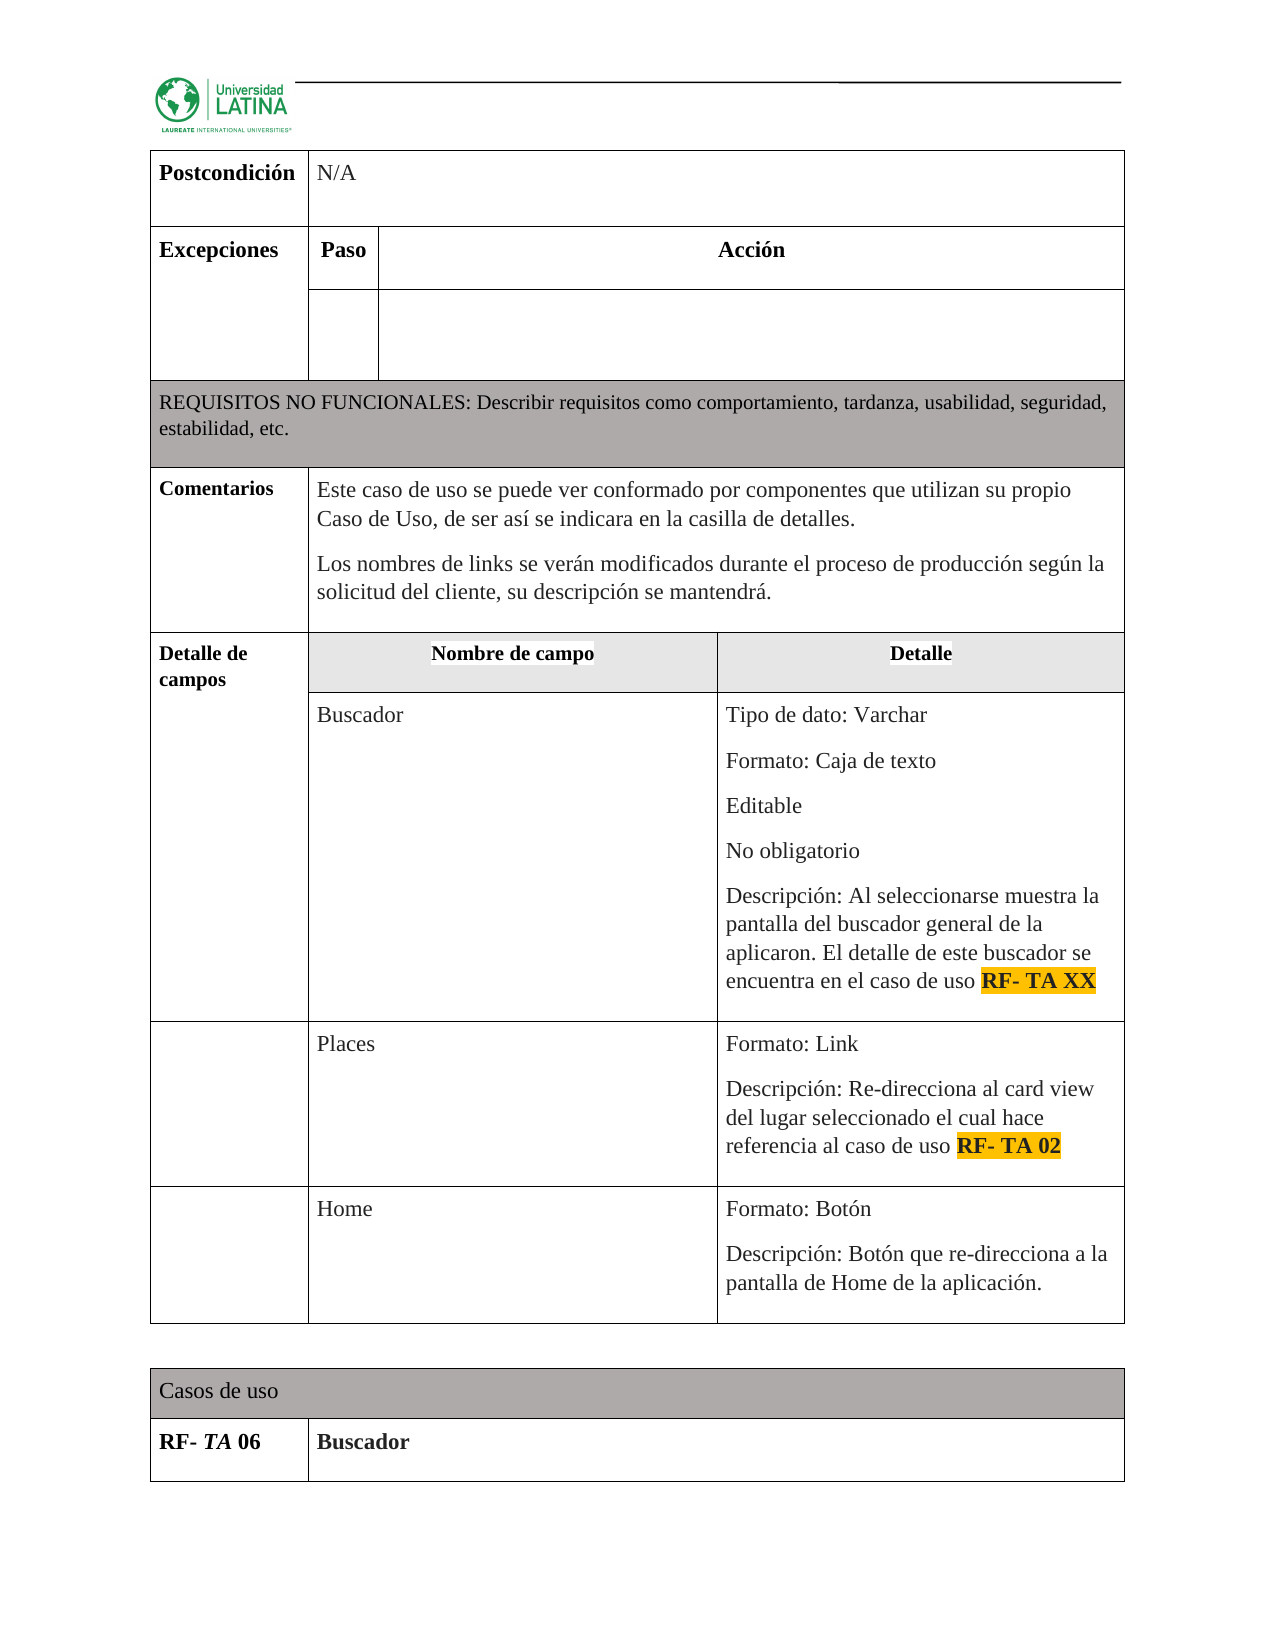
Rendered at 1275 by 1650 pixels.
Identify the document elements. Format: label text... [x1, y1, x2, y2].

table_cell Excepciones [151, 227, 308, 380]
table_cell [309, 290, 378, 380]
table_cell Detalle [718, 633, 1124, 692]
table_cell Paso [309, 227, 378, 289]
table_cell Acción [379, 227, 1124, 289]
table_cell Nombre de campo [309, 633, 717, 692]
table_cell Tipo de dato: Varchar Formato: Caja de texto Editable No obligatorio Descripción: Al seleccionarse muestra la pantalla del buscador general de la aplicaron. El detalle de este buscador se encuentra en el caso de uso RF- TA XX [718, 693, 1124, 1021]
table_cell Detalle de campos [151, 633, 308, 1021]
table_cell Buscador [309, 693, 717, 1021]
table_cell REQUISITOS NO FUNCIONALES: Describir requisitos como comportamiento, tardanza, usabilidad, seguridad, estabilidad, etc. [151, 381, 1124, 467]
table_cell Places [309, 1022, 717, 1186]
table_cell Home [309, 1187, 717, 1322]
table_cell Formato: Link Descripción: Re-direcciona al card view del lugar seleccionado el cual hace referencia al caso de uso RF- TA 02 [718, 1022, 1124, 1186]
table_cell Este caso de uso se puede ver conformado por componentes que utilizan su propio Caso de Uso, de ser así se indicara en la casilla de detalles. Los nombres de links se verán modificados durante el proceso de producción según la solicitud del cliente, su descripción se mantendrá. [309, 468, 1124, 632]
table_cell [379, 290, 1124, 380]
table_header Casos de uso [151, 1369, 1124, 1418]
table_cell Postcondición [151, 151, 308, 226]
table_cell Buscador [309, 1419, 1124, 1481]
picture [150, 75, 295, 137]
table_cell N/A [309, 151, 1124, 226]
table_cell Formato: Botón Descripción: Botón que re-direcciona a la pantalla de Home de la aplicación. [718, 1187, 1124, 1322]
table_cell [151, 1187, 308, 1322]
table_cell [151, 1022, 308, 1186]
table_cell RF- TA 06 [151, 1419, 308, 1481]
table_cell Comentarios [151, 468, 308, 632]
